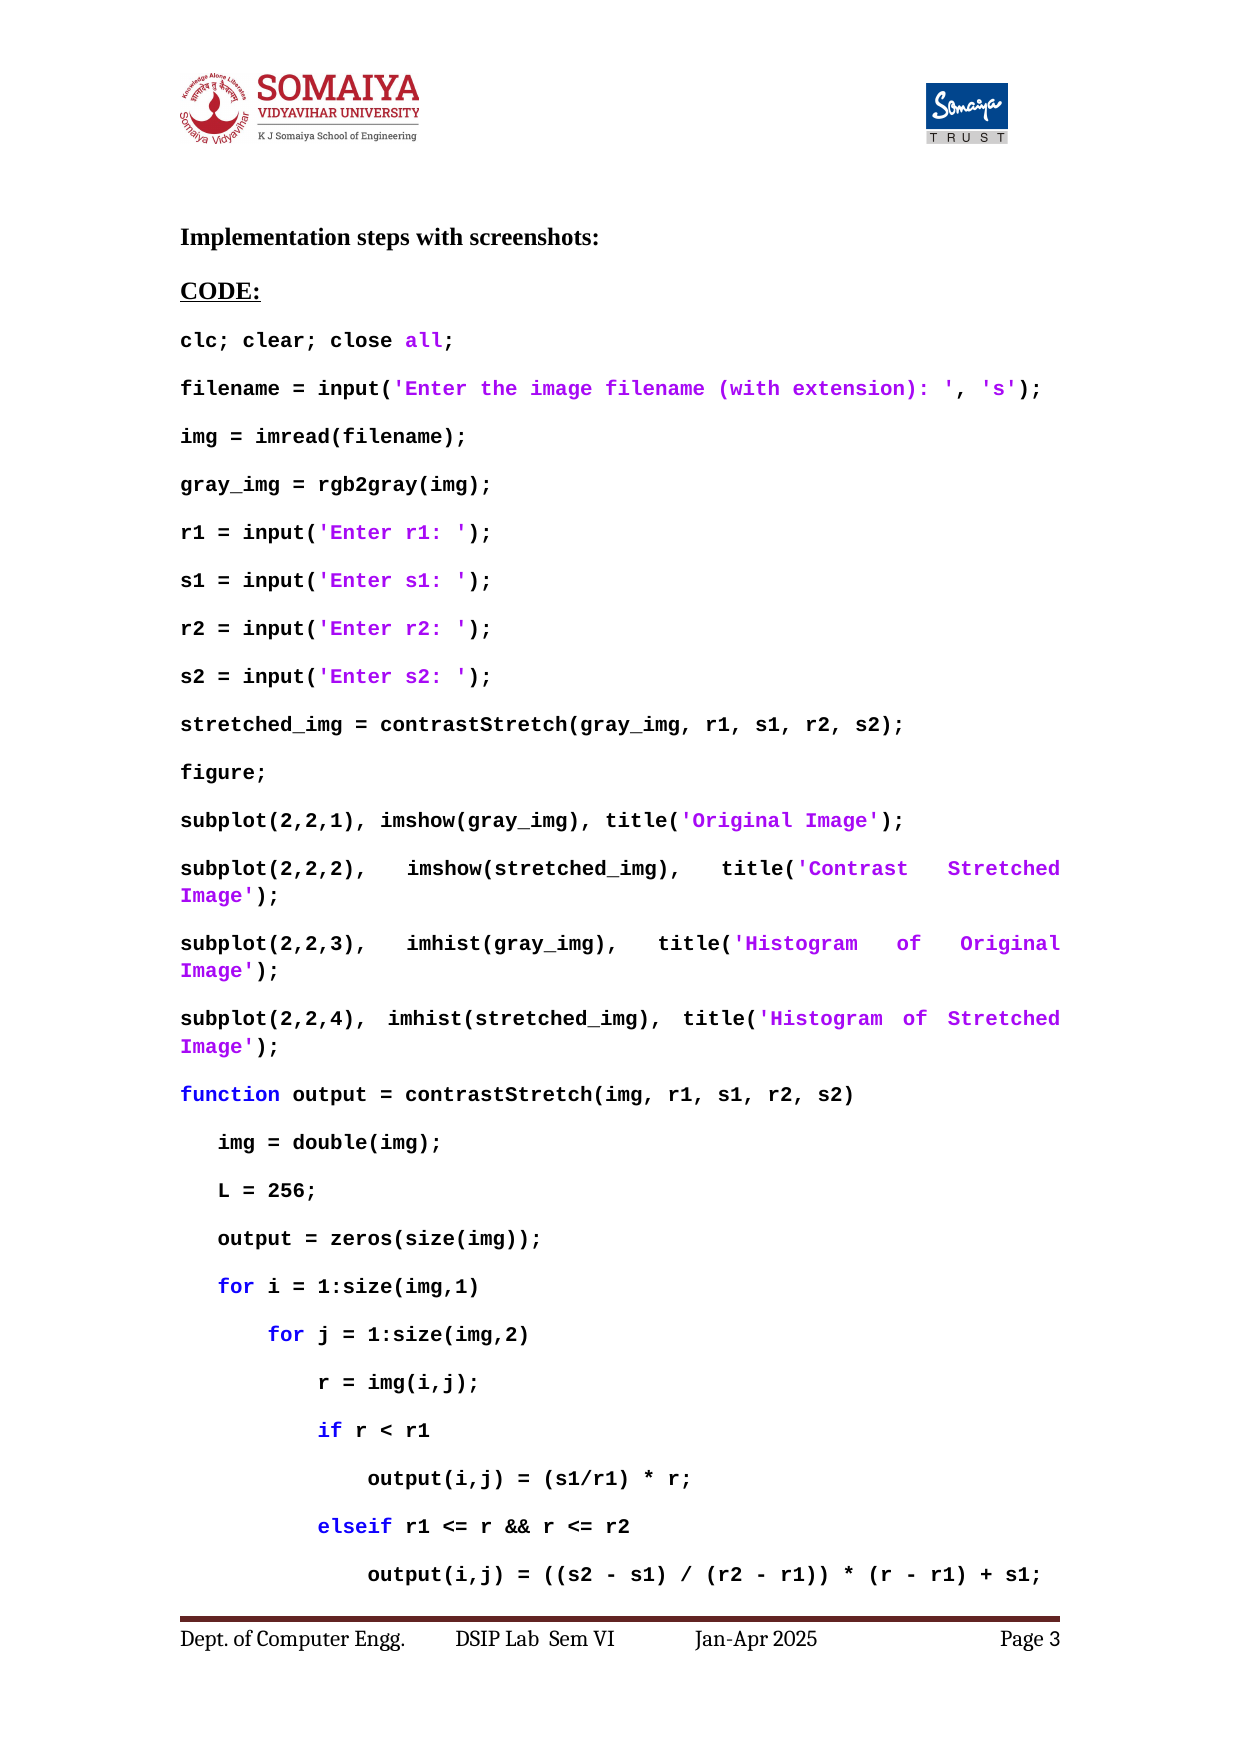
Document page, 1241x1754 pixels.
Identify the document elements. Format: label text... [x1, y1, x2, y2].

text output = zeros(size(img)); [180, 1228, 1060, 1251]
text Implementation steps with screenshots: [180, 222, 1060, 251]
text r1 = input('Enter r1: '); [180, 522, 1060, 546]
text filename = input('Enter the image filename (with extension): ', 's'); [180, 378, 1060, 401]
text subplot(2,2,4), imhist(stretched_img), title('Histogram of Stretched Image'); [180, 1008, 1060, 1059]
text img = double(img); [180, 1132, 1060, 1155]
text figure; [180, 762, 1060, 786]
text output(i,j) = ((s2 - s1) / (r2 - r1)) * (r - r1) + s1; [180, 1564, 1060, 1587]
text for j = 1:size(img,2) [180, 1324, 1060, 1347]
text stretched_img = contrastStretch(gray_img, r1, s1, r2, s2); [180, 714, 1060, 738]
text r = img(i,j); [180, 1372, 1060, 1395]
text function output = contrastStretch(img, r1, s1, r2, s2) [180, 1084, 1060, 1107]
text clc; clear; close all; [180, 330, 1060, 353]
text for i = 1:size(img,1) [180, 1276, 1060, 1299]
text CODE: [180, 276, 1060, 305]
text s1 = input('Enter s1: '); [180, 570, 1060, 593]
text img = imread(filename); [180, 426, 1060, 449]
text subplot(2,2,2), imshow(stretched_img), title('Contrast Stretched Image'); [180, 858, 1060, 909]
text gray_img = rgb2gray(img); [180, 474, 1060, 497]
text if r < r1 [180, 1420, 1060, 1443]
picture [180, 73, 419, 144]
text subplot(2,2,1), imshow(gray_img), title('Original Image'); [180, 810, 1060, 834]
text output(i,j) = (s1/r1) * r; [180, 1468, 1060, 1491]
text s2 = input('Enter s2: '); [180, 666, 1060, 689]
text subplot(2,2,3), imhist(gray_img), title('Histogram of Original Image'); [180, 933, 1060, 984]
text elseif r1 <= r && r <= r2 [180, 1516, 1060, 1539]
picture [926, 83, 1008, 144]
text L = 256; [180, 1180, 1060, 1203]
text r2 = input('Enter r2: '); [180, 618, 1060, 642]
